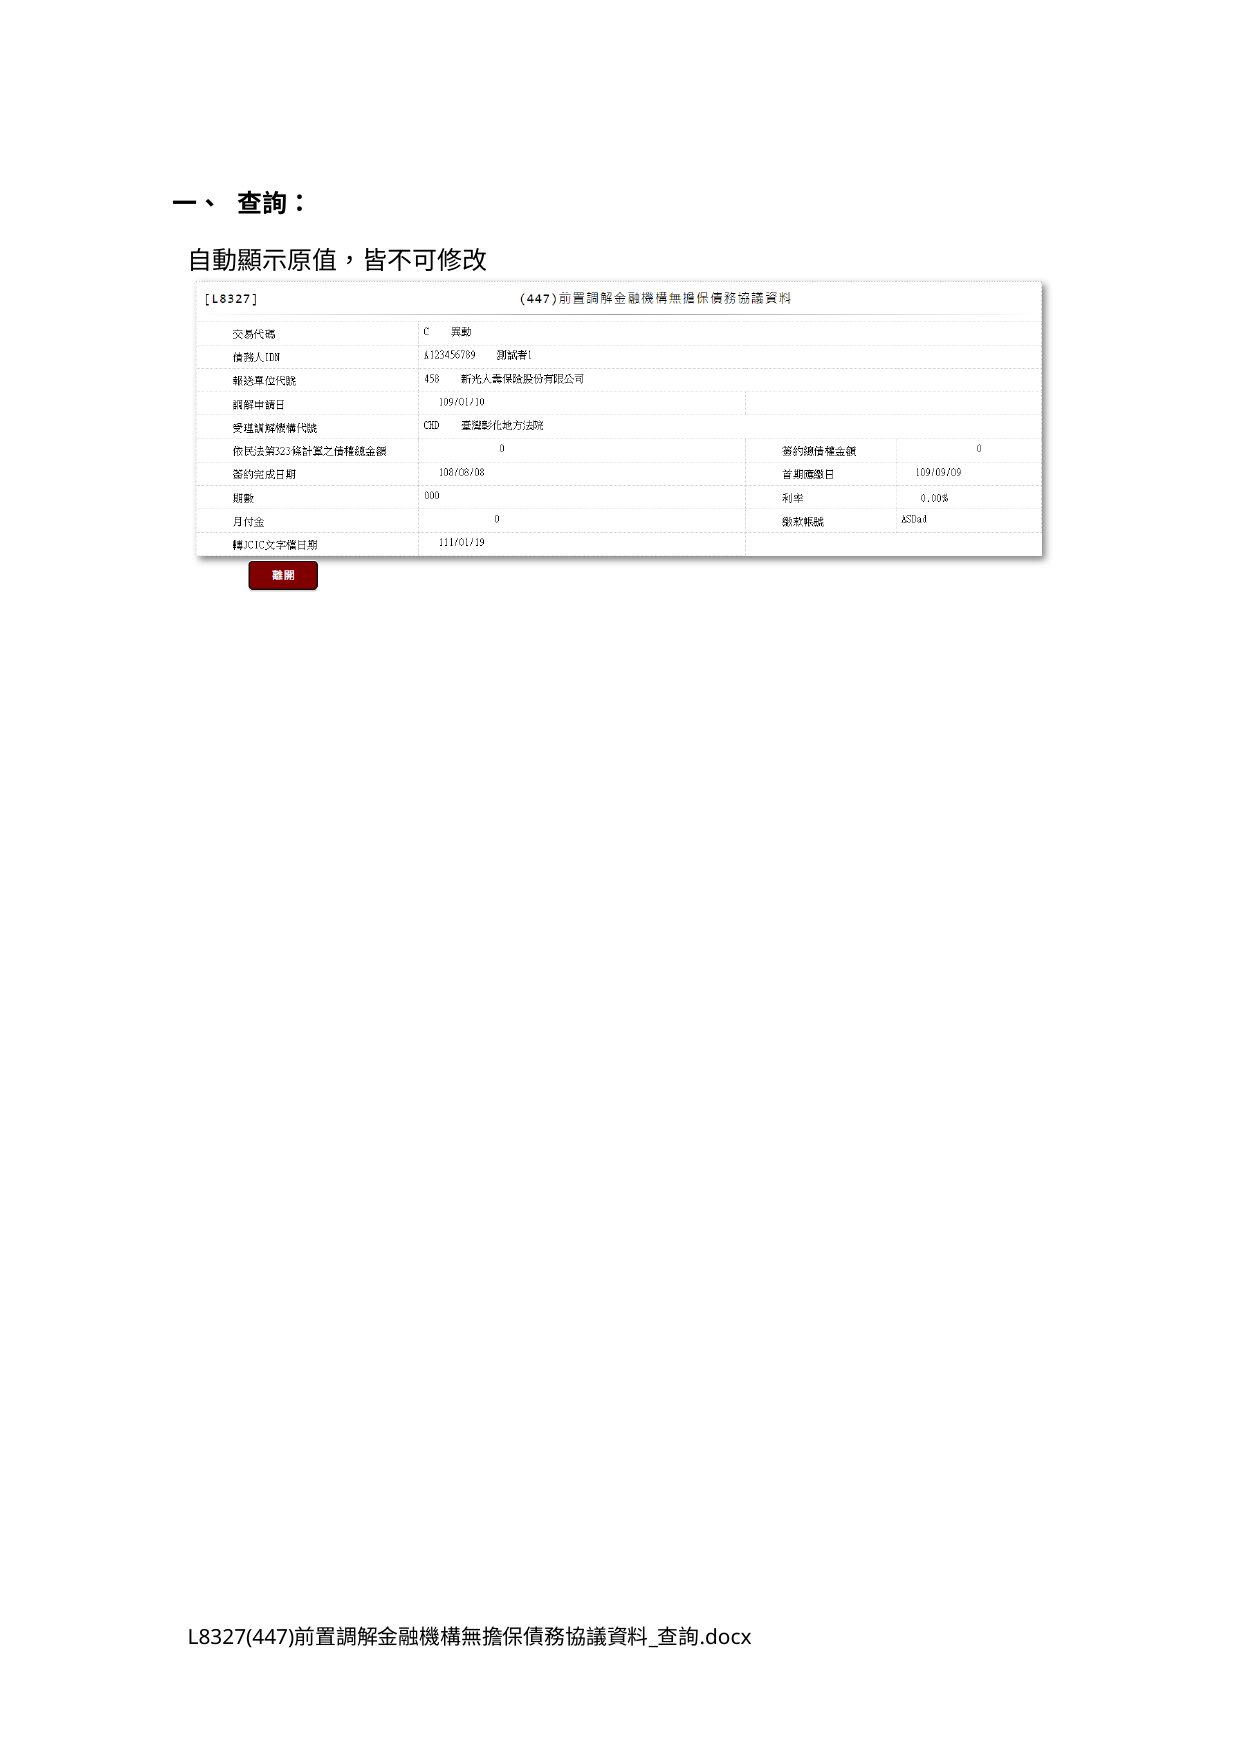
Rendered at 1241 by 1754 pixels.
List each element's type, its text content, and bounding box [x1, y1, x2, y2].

text 自動顯示原值，皆不可修改 [187, 239, 1053, 277]
subtitle 查詢： [173, 183, 1053, 221]
picture [187, 277, 1053, 605]
